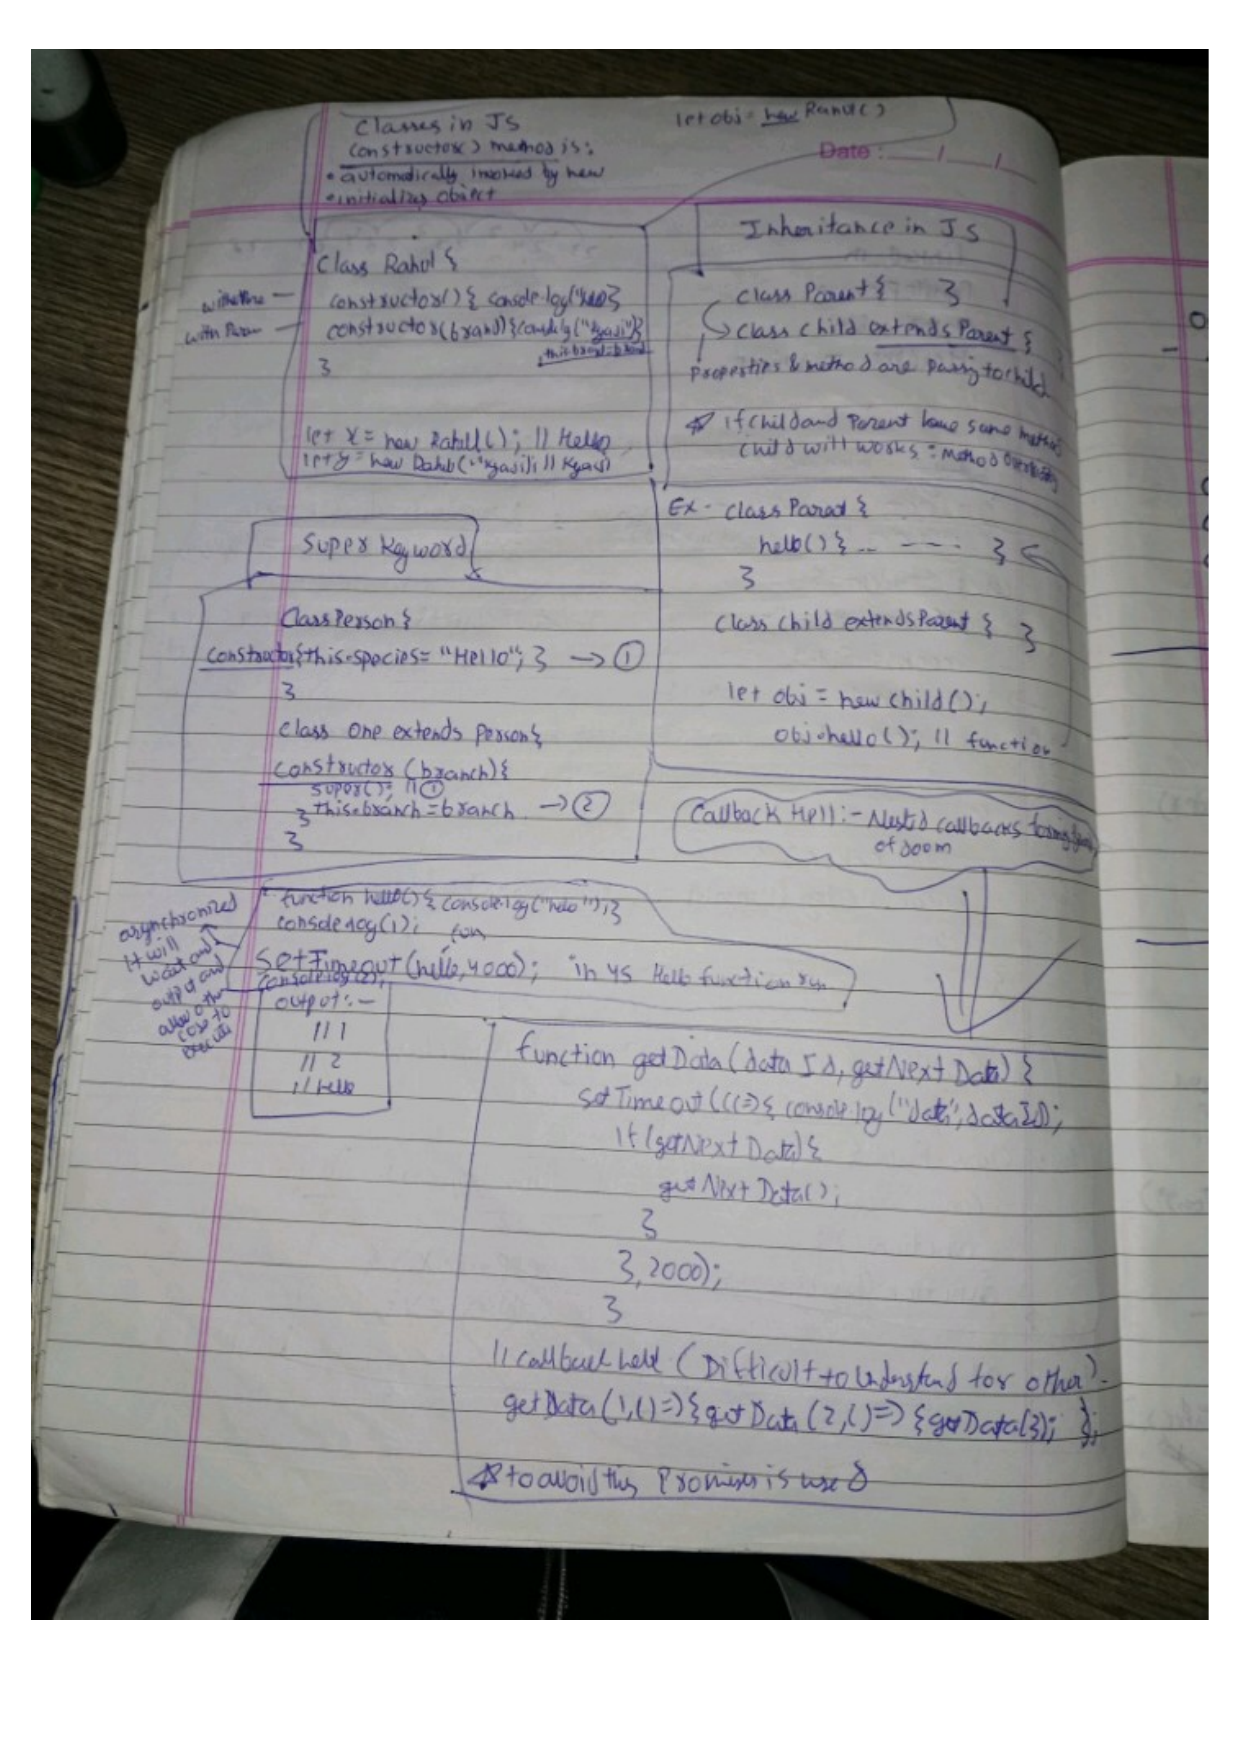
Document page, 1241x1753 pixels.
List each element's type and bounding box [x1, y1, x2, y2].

picture [31, 49, 1209, 1620]
